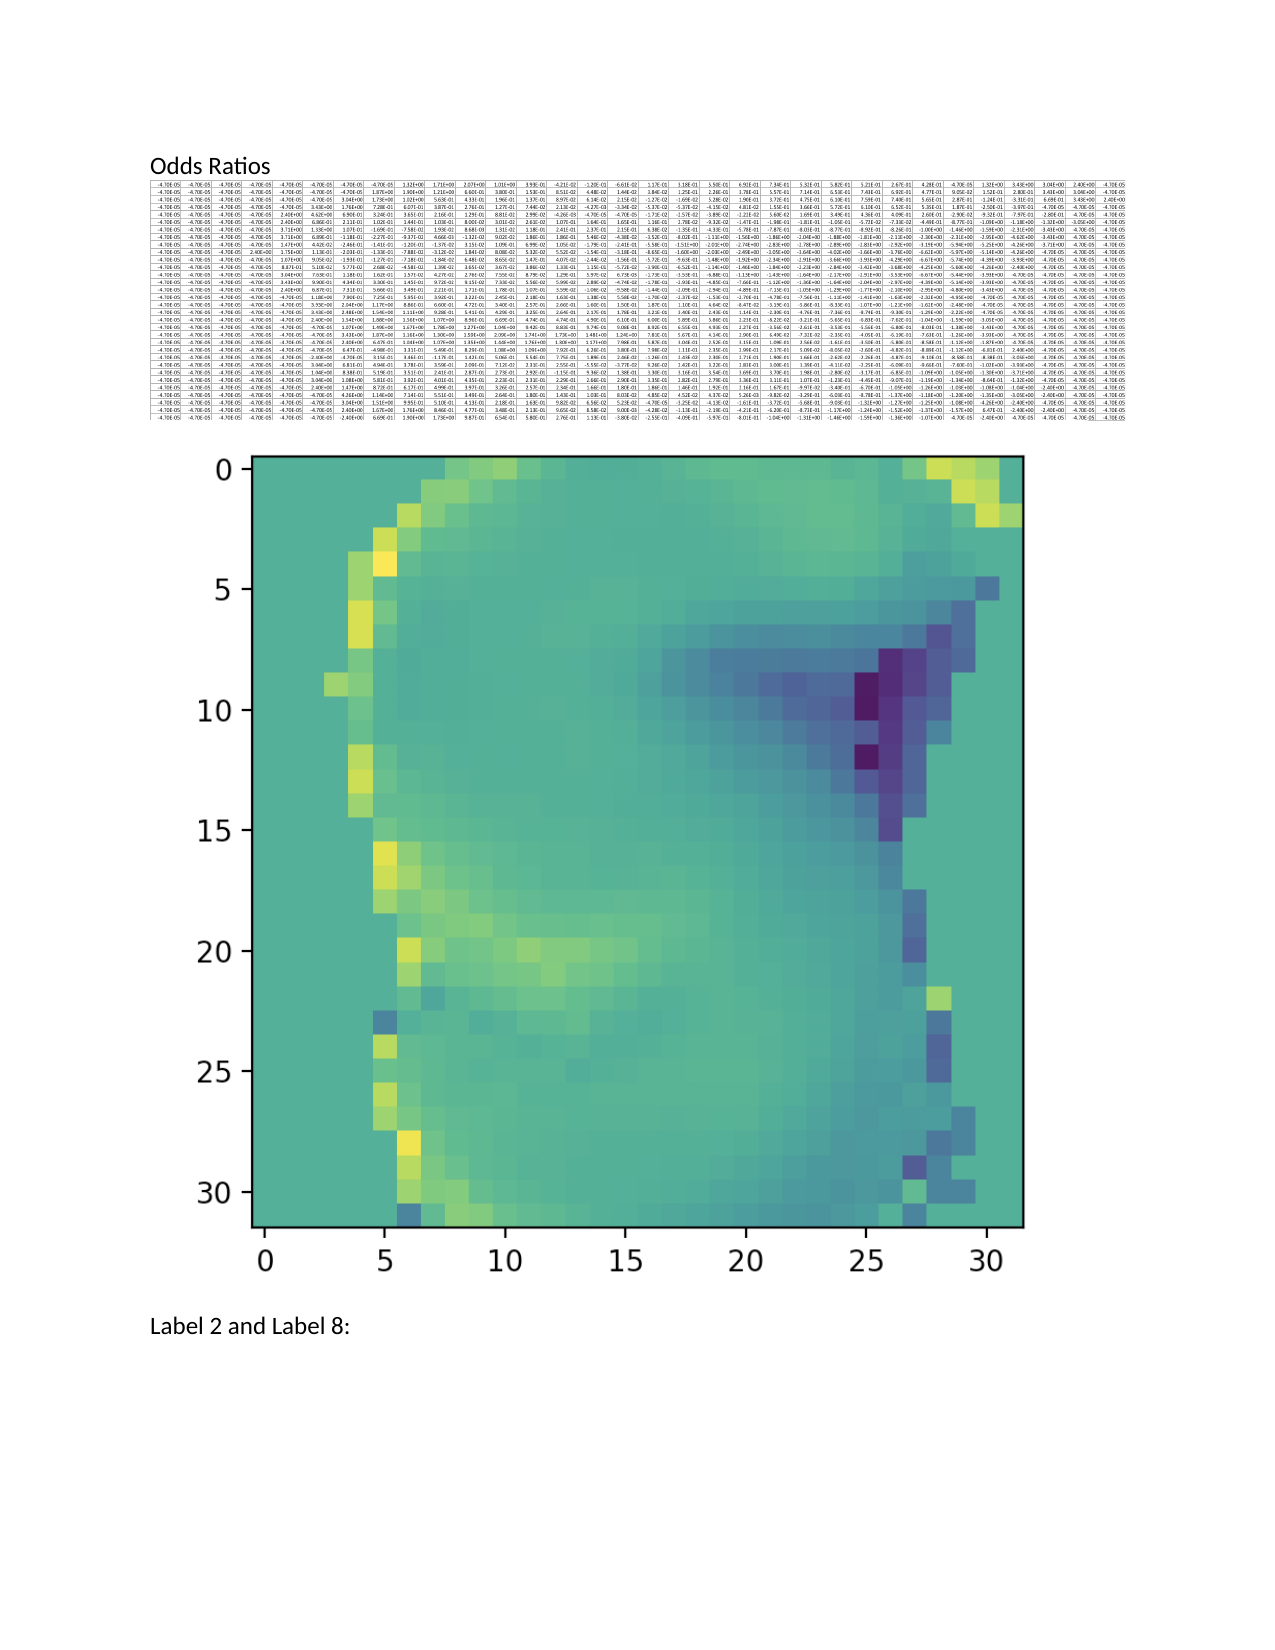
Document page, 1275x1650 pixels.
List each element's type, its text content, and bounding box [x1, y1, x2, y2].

text Odds Ratios [150, 150, 1125, 180]
text Label 2 and Label 8: [150, 1310, 1125, 1341]
picture [150, 180, 1125, 1311]
